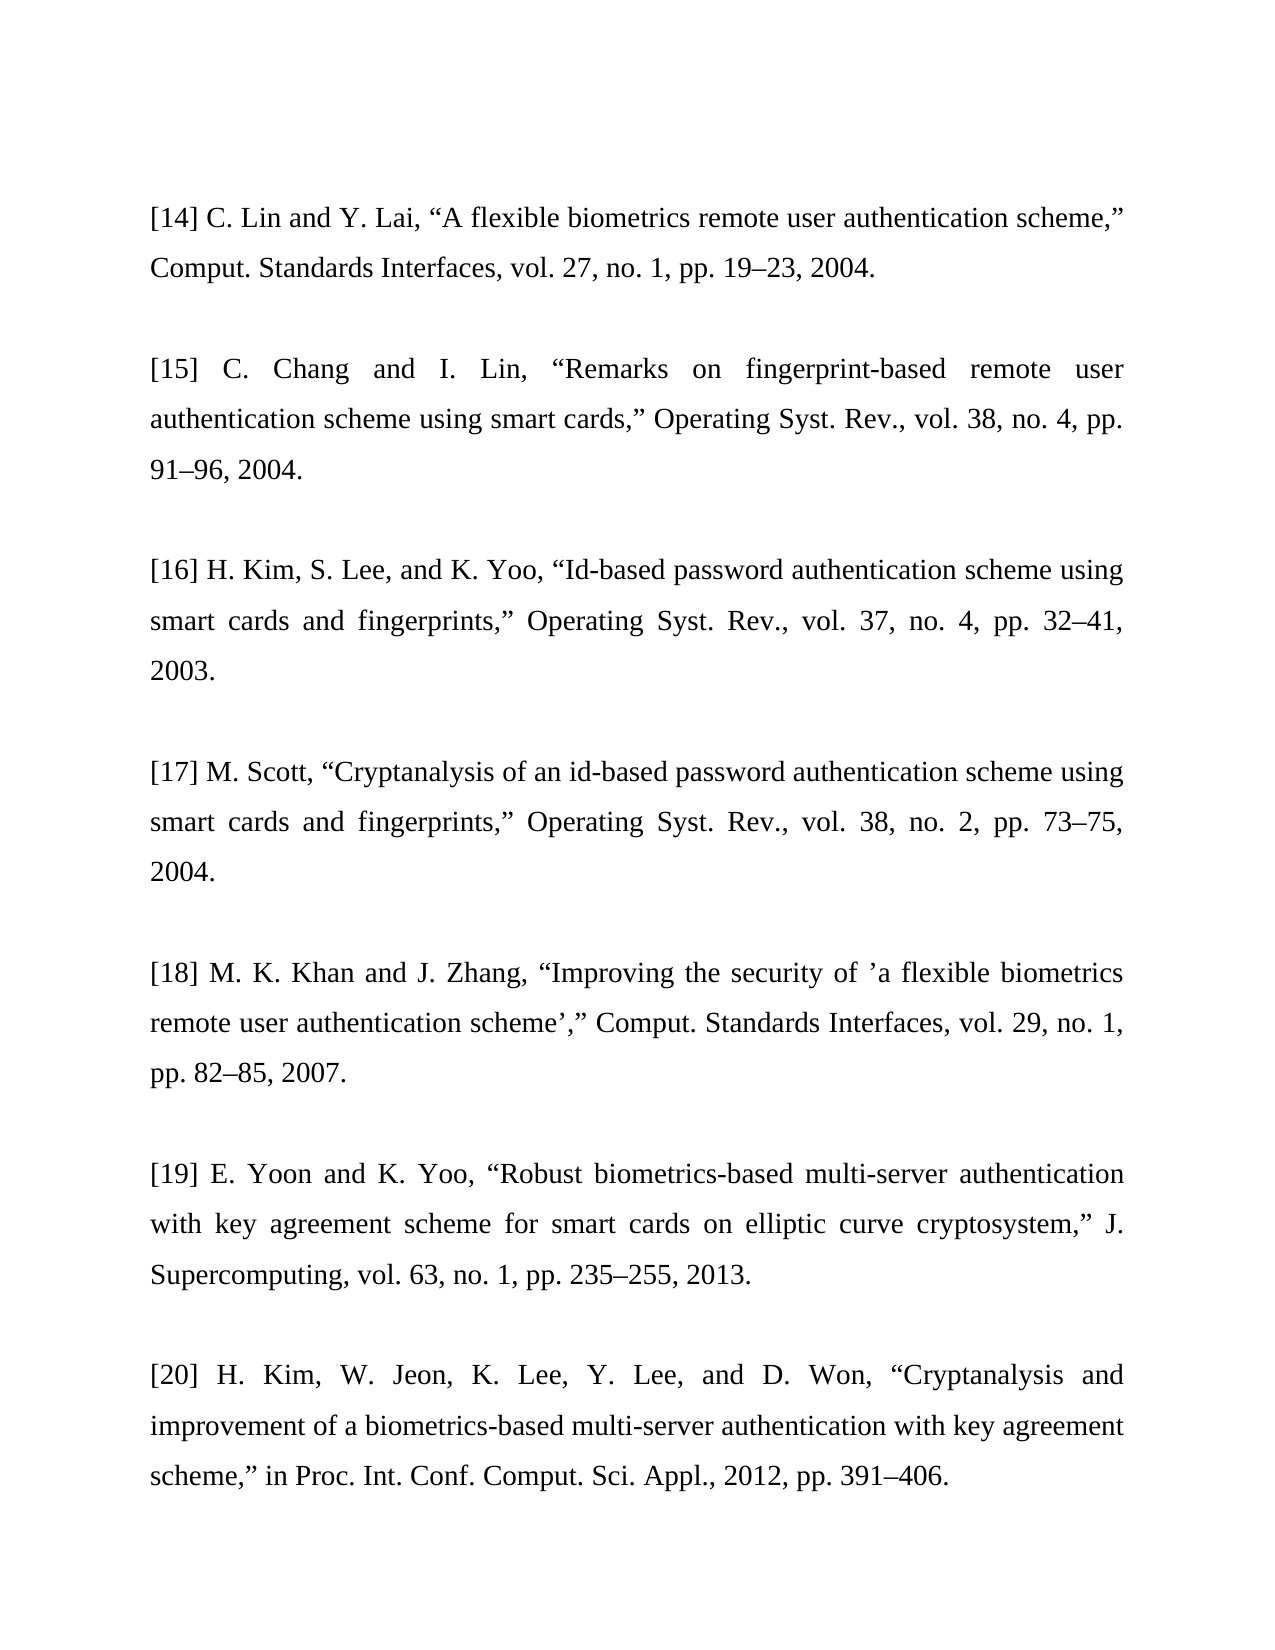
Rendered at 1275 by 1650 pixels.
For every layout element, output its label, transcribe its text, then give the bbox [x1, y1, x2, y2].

text [20] H. Kim, W. Jeon, K. Lee, Y. Lee, and D. Won, “Cryptanalysis and improvement of a biometrics-based multi-server authentication with key agreement scheme,” in Proc. Int. Conf. Comput. Sci. Appl., 2012, pp. 391–406. [150, 1357, 1125, 1492]
text [14] C. Lin and Y. Lai, “A flexible biometrics remote user authentication scheme,” Comput. Standards Interfaces, vol. 27, no. 1, pp. 19–23, 2004. [150, 200, 1125, 284]
text [16] H. Kim, S. Lee, and K. Yoo, “Id-based password authentication scheme using smart cards and fingerprints,” Operating Syst. Rev., vol. 37, no. 4, pp. 32–41, 2003. [150, 552, 1125, 687]
text [18] M. K. Khan and J. Zhang, “Improving the security of ’a flexible biometrics remote user authentication scheme’,” Comput. Standards Interfaces, vol. 29, no. 1, pp. 82–85, 2007. [150, 955, 1125, 1089]
text [15] C. Chang and I. Lin, “Remarks on fingerprint-based remote user authentication scheme using smart cards,” Operating Syst. Rev., vol. 38, no. 4, pp. 91–96, 2004. [150, 351, 1125, 485]
text [17] M. Scott, “Cryptanalysis of an id-based password authentication scheme using smart cards and fingerprints,” Operating Syst. Rev., vol. 38, no. 2, pp. 73–75, 2004. [150, 754, 1125, 888]
text [19] E. Yoon and K. Yoo, “Robust biometrics-based multi-server authentication with key agreement scheme for smart cards on elliptic curve cryptosystem,” J. Supercomputing, vol. 63, no. 1, pp. 235–255, 2013. [150, 1156, 1125, 1290]
